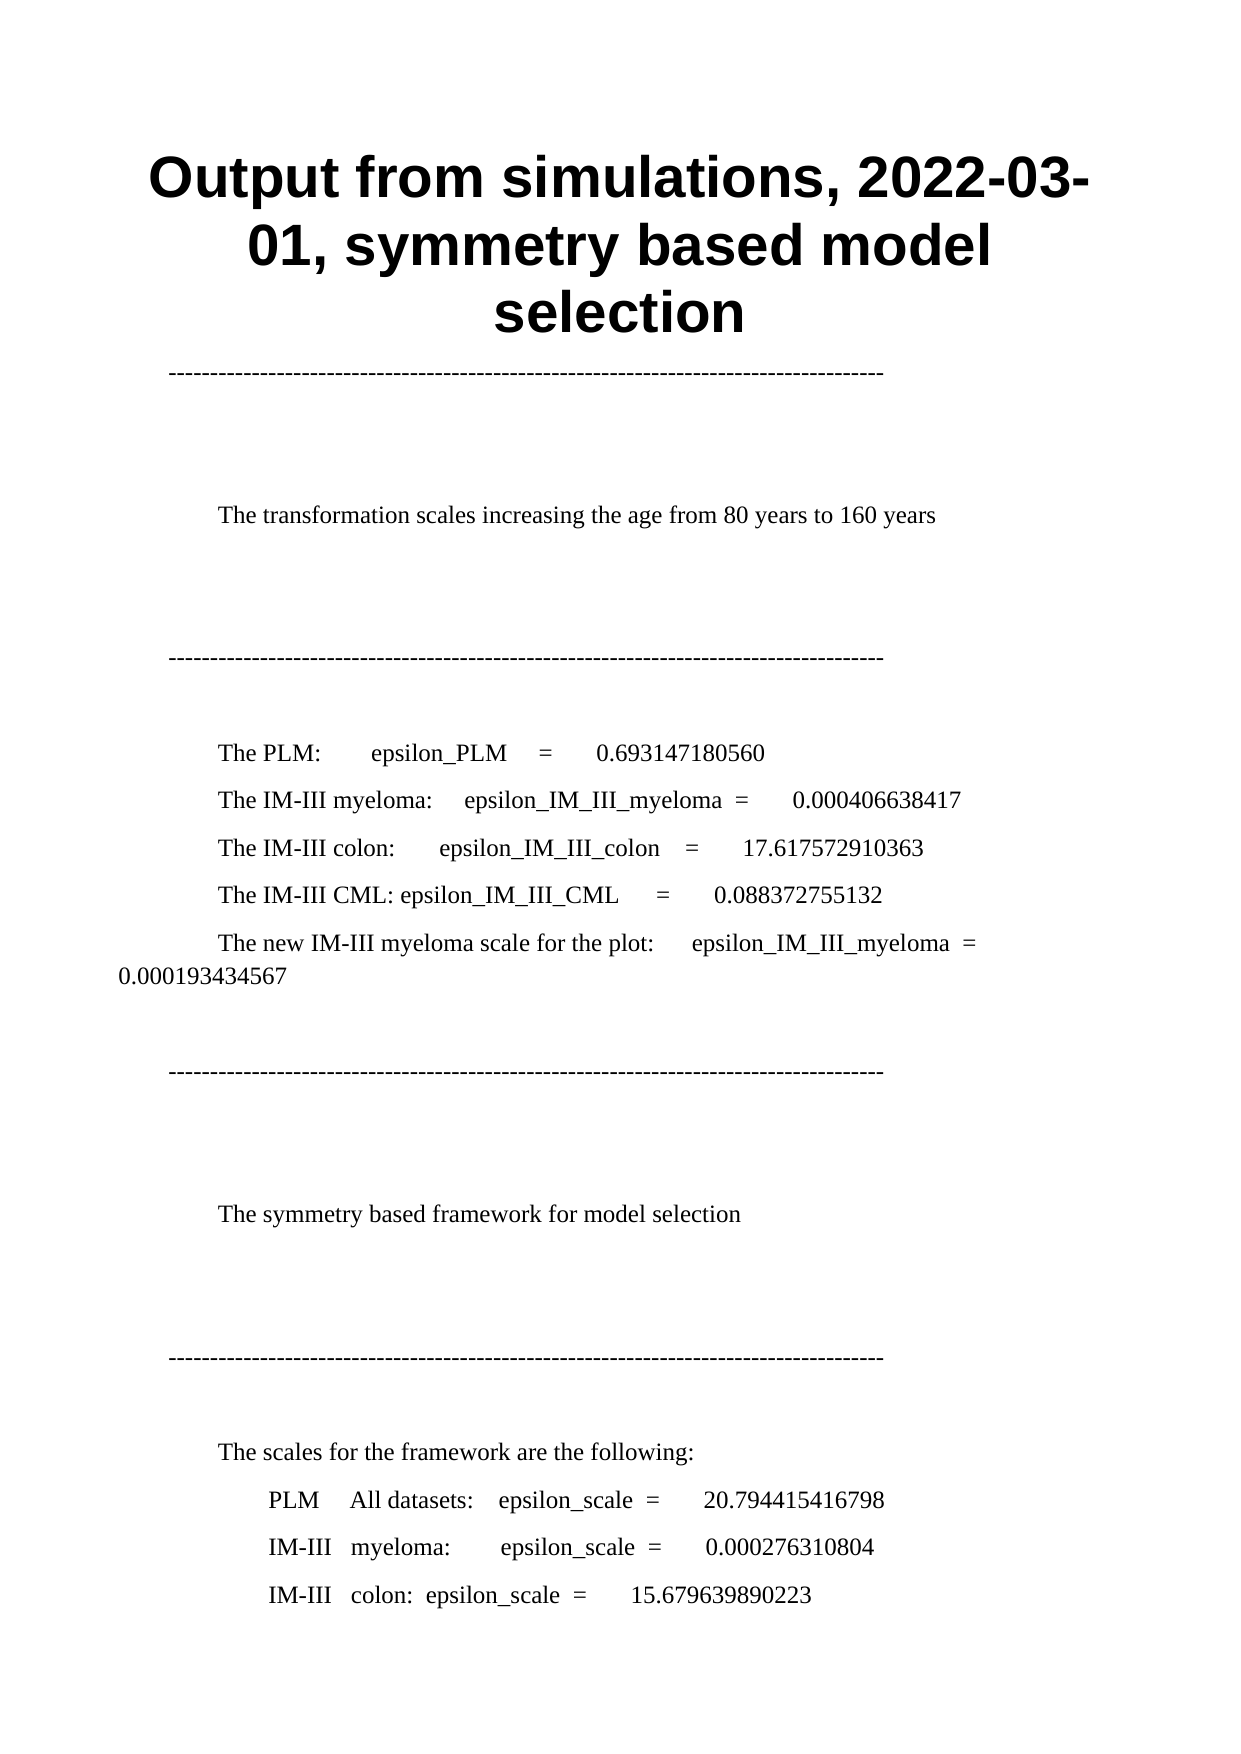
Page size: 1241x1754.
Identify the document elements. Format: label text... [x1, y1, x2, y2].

text The new IM-III myeloma scale for the plot: epsilon_IM_III_myeloma = 0.000193434567 [118, 928, 1122, 990]
text -------------------------------------------------------------------------------------- [118, 357, 1122, 386]
text The IM-III myeloma: epsilon_IM_III_myeloma = 0.000406638417 [118, 785, 1122, 814]
text IM-III myeloma: epsilon_scale = 0.000276310804 [118, 1532, 1122, 1561]
title Output from simulations, 2022-03-01, symmetry based model selection [118, 143, 1122, 344]
text IM-III colon: epsilon_scale = 15.679639890223 [118, 1580, 1122, 1609]
text The IM-III colon: epsilon_IM_III_colon = 17.617572910363 [118, 833, 1122, 862]
text -------------------------------------------------------------------------------------- [118, 642, 1122, 671]
text The scales for the framework are the following: [118, 1437, 1122, 1466]
text -------------------------------------------------------------------------------------- [118, 1342, 1122, 1371]
text -------------------------------------------------------------------------------------- [118, 1056, 1122, 1085]
text PLM All datasets: epsilon_scale = 20.794415416798 [118, 1485, 1122, 1513]
text The IM-III CML: epsilon_IM_III_CML = 0.088372755132 [118, 881, 1122, 909]
text The symmetry based framework for model selection [118, 1199, 1122, 1228]
text The transformation scales increasing the age from 80 years to 160 years [118, 500, 1122, 528]
text The PLM: epsilon_PLM = 0.693147180560 [118, 738, 1122, 766]
